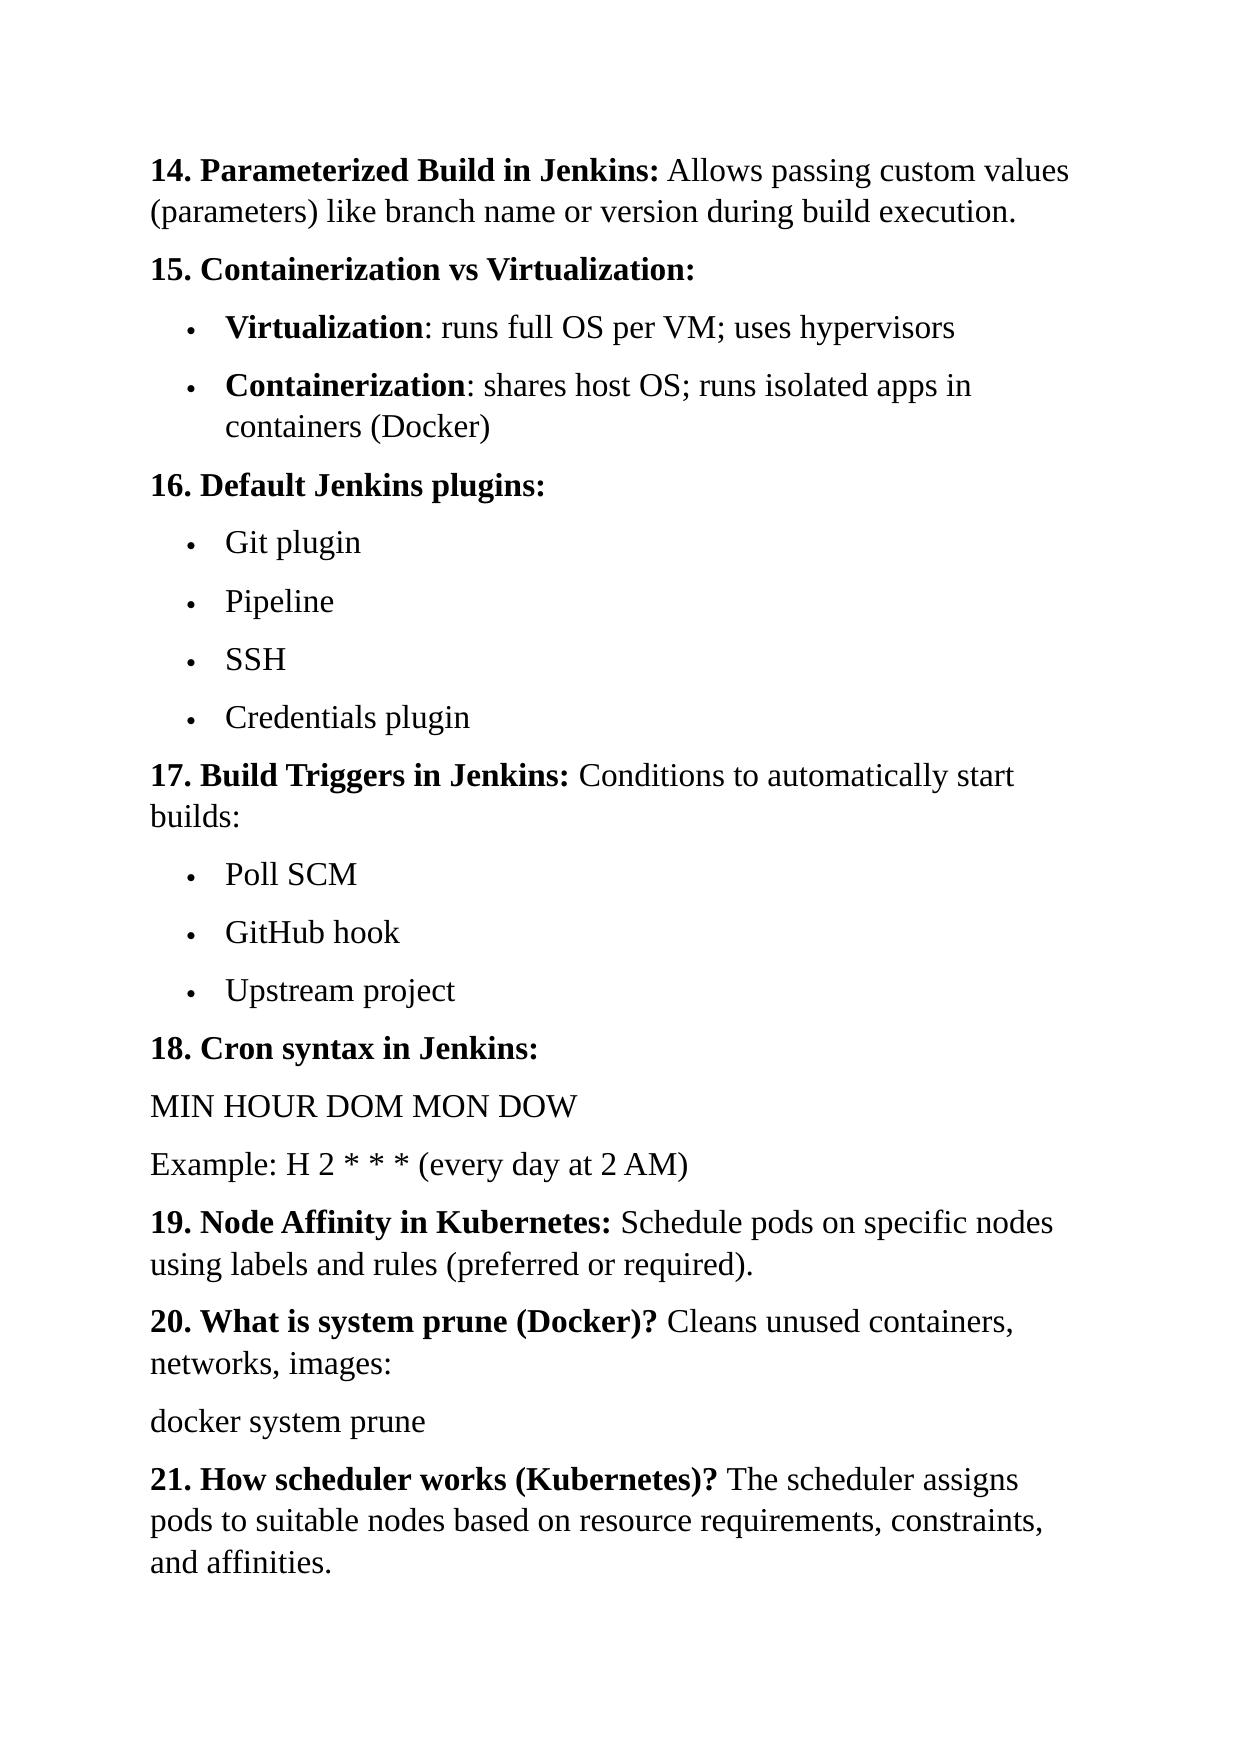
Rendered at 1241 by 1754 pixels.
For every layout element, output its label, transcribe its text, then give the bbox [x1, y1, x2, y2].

list Poll SCM [187, 854, 1090, 893]
list Virtualization: runs full OS per VM; uses hypervisors [187, 307, 1090, 346]
list Pipeline [187, 581, 1090, 619]
list Credentials plugin [187, 697, 1090, 735]
list Containerization: shares host OS; runs isolated apps in containers (Docker) [187, 365, 1090, 445]
text 20. What is system prune (Docker)? Cleans unused containers, networks, images: [150, 1302, 1090, 1381]
list Upstream project [187, 970, 1090, 1009]
text 16. Default Jenkins plugins: [150, 465, 1090, 503]
text 21. How scheduler works (Kubernetes)? The scheduler assigns pods to suitable nodes based on resource requirements, constraints, and affinities. [150, 1459, 1090, 1580]
list SSH [187, 639, 1090, 677]
text 19. Node Affinity in Kubernetes: Schedule pods on specific nodes using labels and rules (preferred or required). [150, 1202, 1090, 1282]
text 14. Parameterized Build in Jenkins: Allows passing custom values (parameters) like branch name or version during build execution. [150, 150, 1090, 230]
text MIN HOUR DOM MON DOW [150, 1086, 1090, 1125]
text 17. Build Triggers in Jenkins: Conditions to automatically start builds: [150, 755, 1090, 834]
text docker system prune [150, 1401, 1090, 1439]
text 18. Cron syntax in Jenkins: [150, 1028, 1090, 1067]
text 15. Containerization vs Virtualization: [150, 249, 1090, 288]
text Example: H 2 * * * (every day at 2 AM) [150, 1144, 1090, 1183]
list Git plugin [187, 523, 1090, 561]
list GitHub hook [187, 912, 1090, 951]
